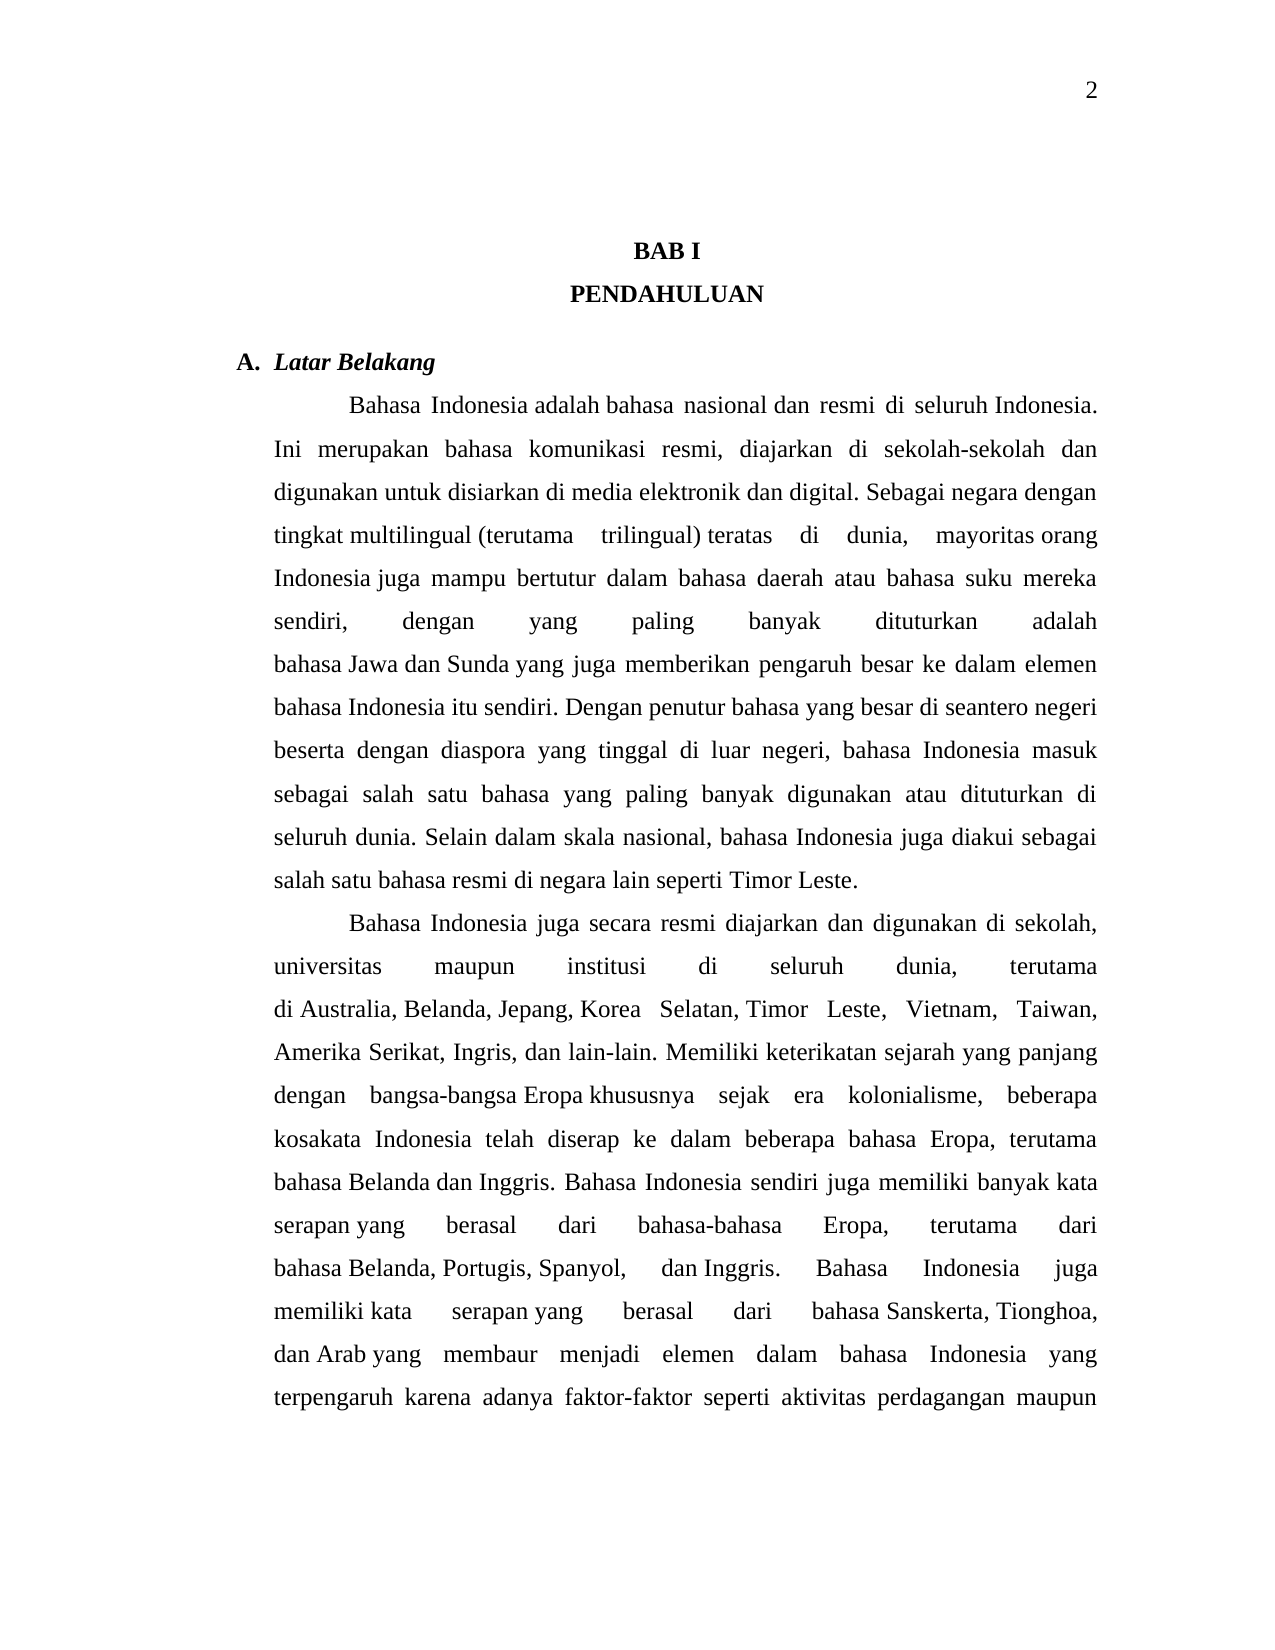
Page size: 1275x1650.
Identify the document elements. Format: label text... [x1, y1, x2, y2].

text PENDAHULUAN [236, 279, 1098, 308]
text BAB I [236, 236, 1098, 265]
list Latar Belakang [236, 347, 1098, 376]
text Bahasa Indonesia adalah bahasa nasional dan resmi di seluruh Indonesia. Ini merupakan bahasa komunikasi resmi, diajarkan di sekolah-sekolah dan digunakan untuk disiarkan di media elektronik dan digital. Sebagai negara dengan tingkat multilingual (terutama trilingual) teratas di dunia, mayoritas orang Indonesia juga mampu bertutur dalam bahasa daerah atau bahasa suku mereka sendiri, dengan yang paling banyak dituturkan adalah bahasa Jawa dan Sunda yang juga memberikan pengaruh besar ke dalam elemen bahasa Indonesia itu sendiri. Dengan penutur bahasa yang besar di seantero negeri beserta dengan diaspora yang tinggal di luar negeri, bahasa Indonesia masuk sebagai salah satu bahasa yang paling banyak digunakan atau dituturkan di seluruh dunia. Selain dalam skala nasional, bahasa Indonesia juga diakui sebagai salah satu bahasa resmi di negara lain seperti Timor Leste. [274, 391, 1098, 894]
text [274, 908, 1098, 1411]
